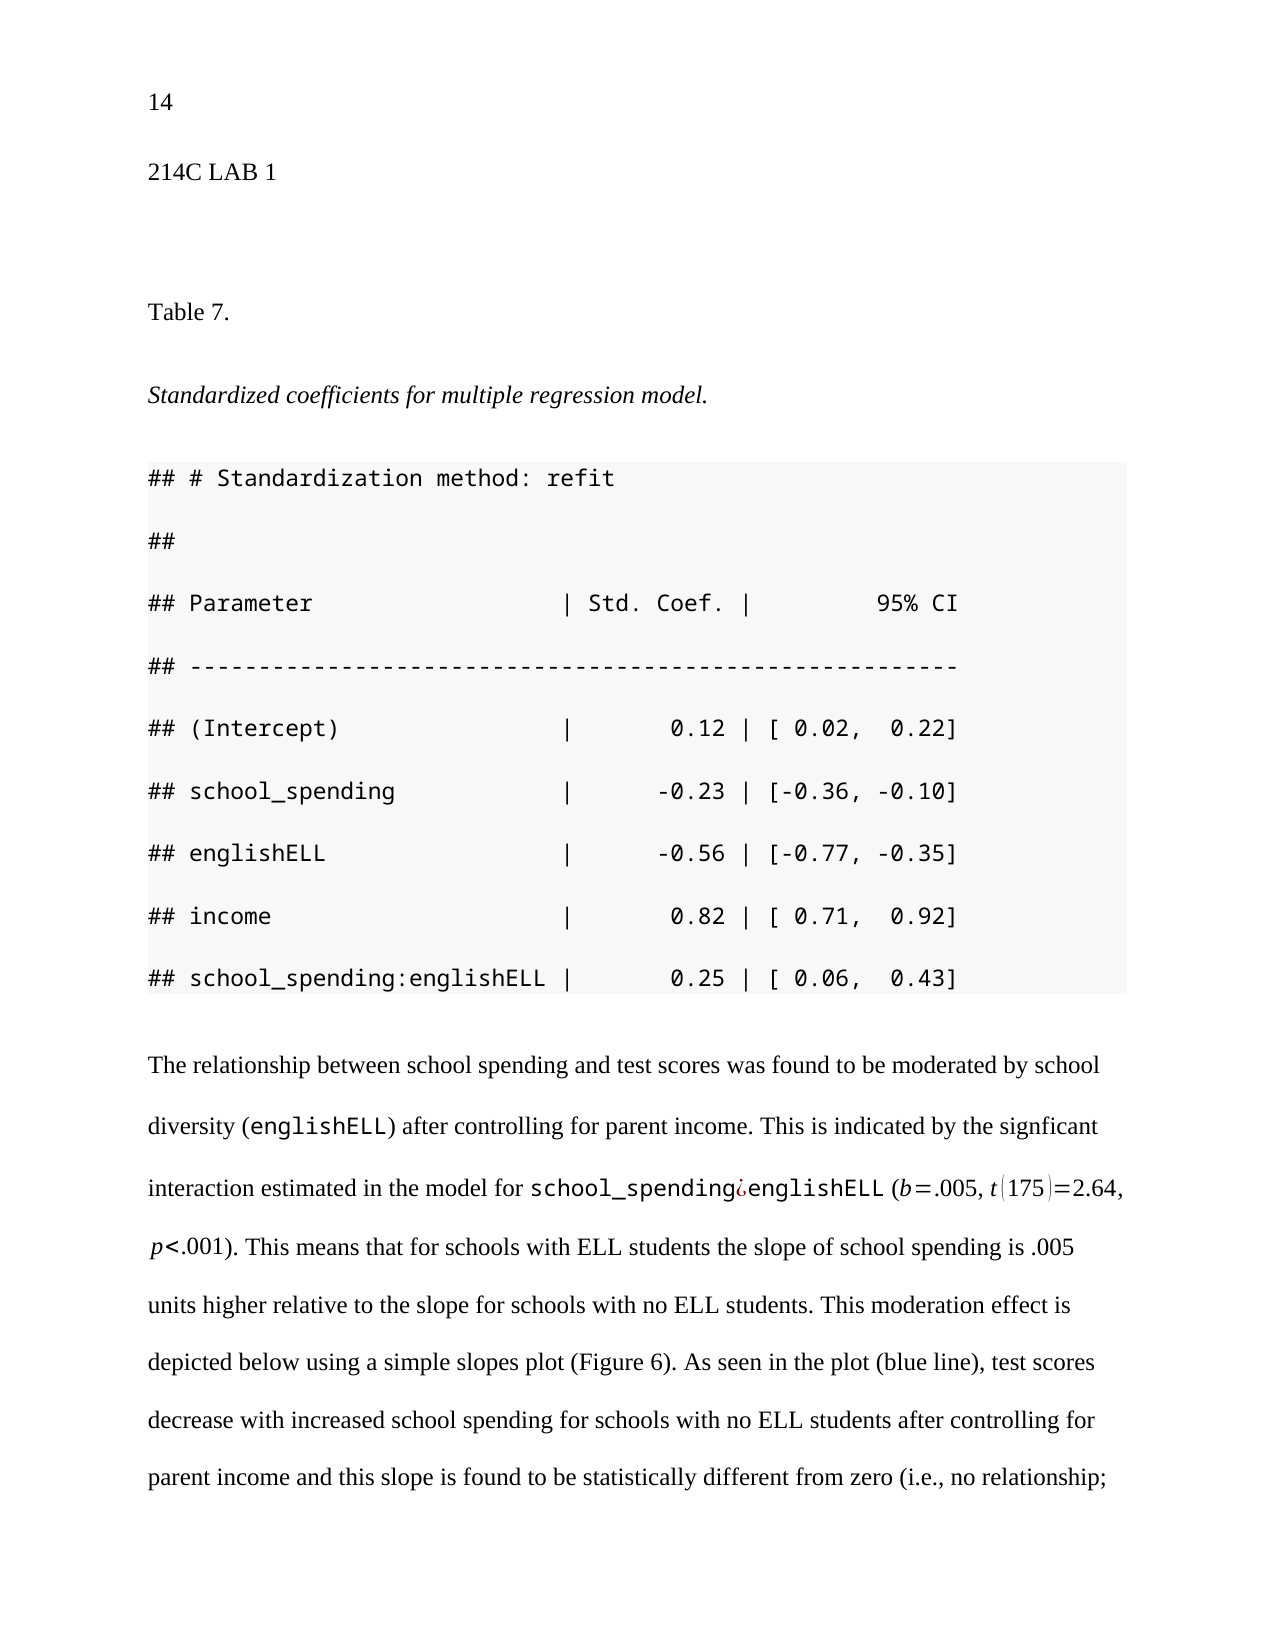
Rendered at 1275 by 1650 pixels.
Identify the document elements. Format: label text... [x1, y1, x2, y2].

text Standardized coefficients for multiple regression model. [148, 380, 1127, 409]
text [148, 1050, 1127, 1491]
text ## # Standardization method: refit ## ## Parameter | Std. Coef. | 95% CI ## -------------------------------------------------------- ## (Intercept) | 0.12 | [ 0.02, 0.22] ## school_spending | -0.23 | [-0.36, -0.10] ## englishELL | -0.56 | [-0.77, -0.35] ## income | 0.82 | [ 0.71, 0.92] ## school_spending:englishELL | 0.25 | [ 0.06, 0.43] [148, 462, 1127, 994]
text Table 7. [148, 297, 1127, 326]
